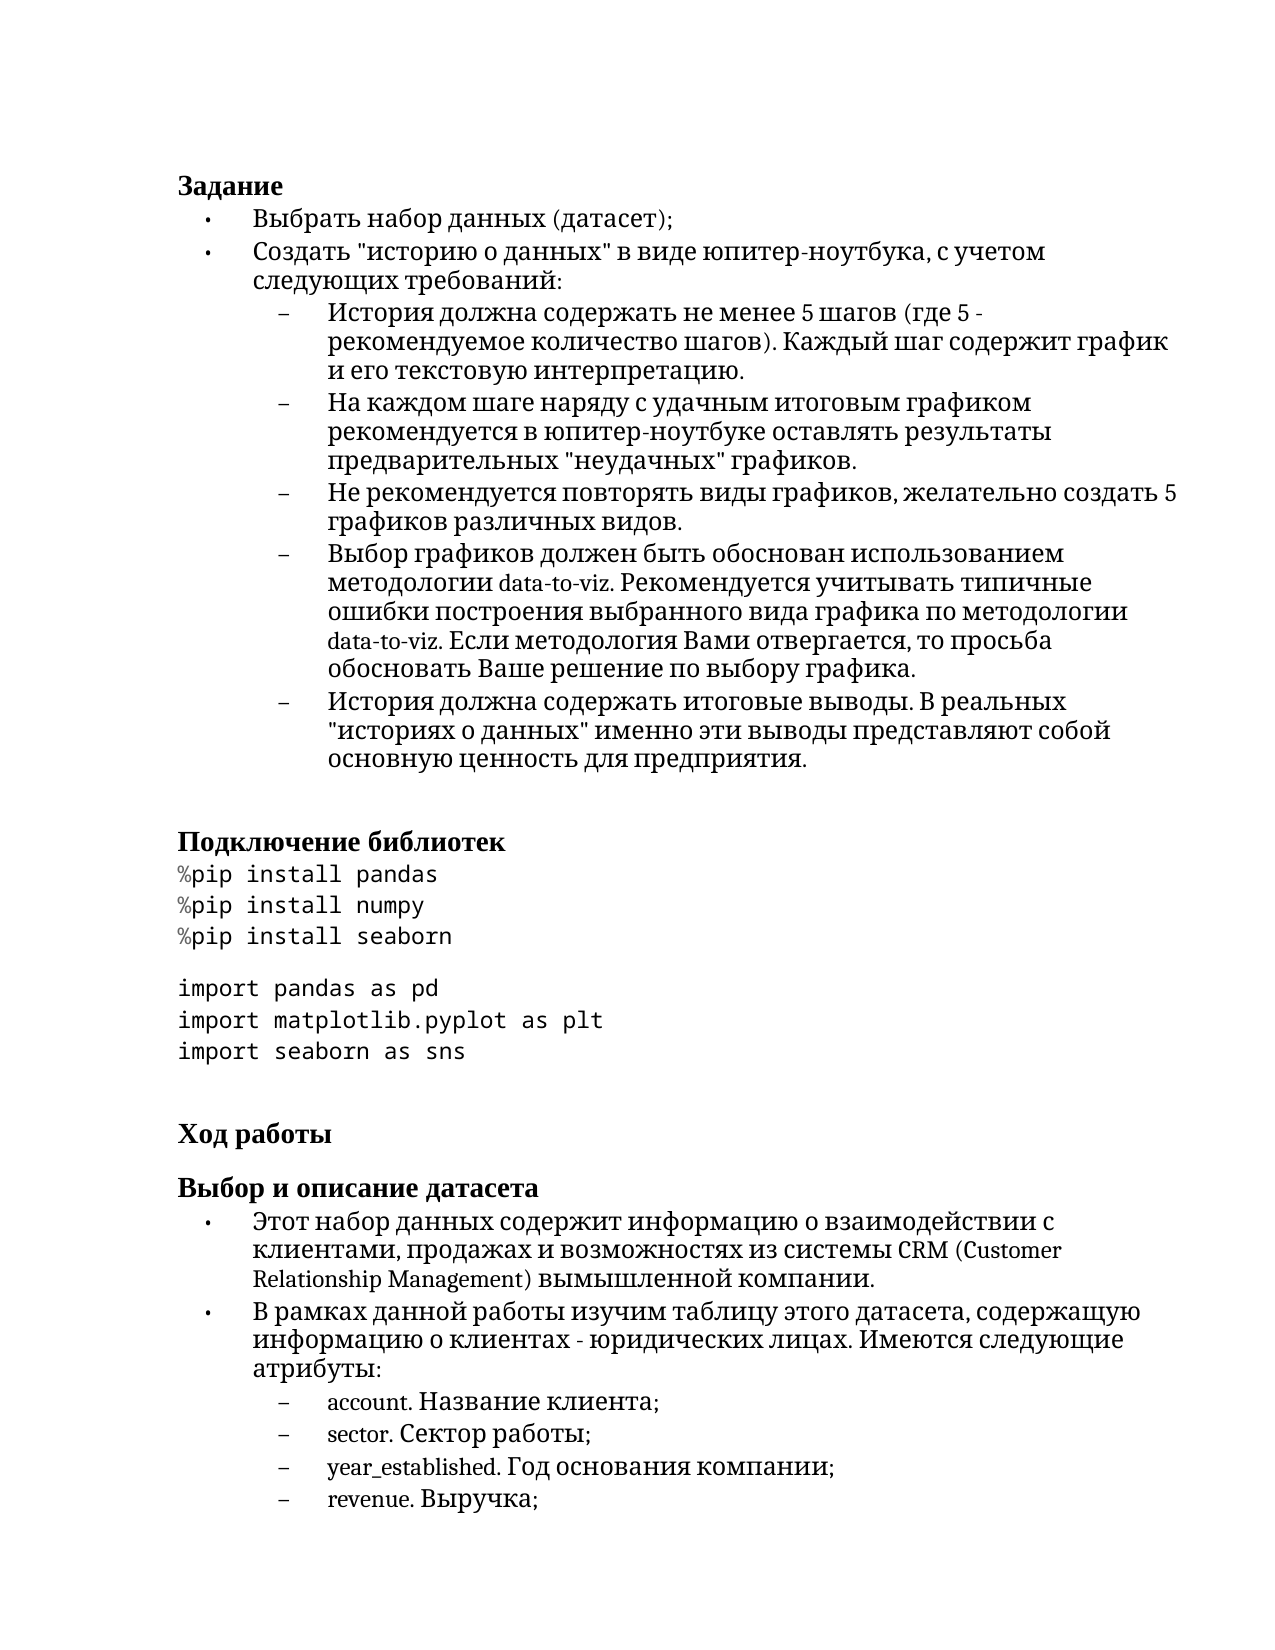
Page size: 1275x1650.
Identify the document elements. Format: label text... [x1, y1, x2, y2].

text %pip install pandas %pip install numpy %pip install seaborn [177, 858, 1186, 951]
list revenue. Выручка; [277, 1485, 1186, 1514]
subtitle Выбор и описание датасета [177, 1170, 1186, 1204]
subtitle Задание [177, 168, 1186, 202]
list year_established. Год основания компании; [277, 1453, 1186, 1481]
list account. Название клиента; [277, 1388, 1186, 1416]
list sector. Сектор работы; [277, 1420, 1186, 1449]
list Этот набор данных содержит информацию о взаимодействии с клиентами, продажах и возможностях из системы CRM (Customer Relationship Management) вымышленной компании. [202, 1208, 1186, 1294]
list История должна содержать итоговые выводы. В реальных "историях о данных" именно эти выводы представляют собой основную ценность для предприятия. [277, 688, 1186, 774]
list Выбор графиков должен быть обоснован использованием методологии data-to-viz. Рекомендуется учитывать типичные ошибки построения выбранного вида графика по методологии data-to-viz. Если методология Вами отвергается, то просьба обосновать Ваше решение по выбору графика. [277, 540, 1186, 684]
text import pandas as pd import matplotlib.pyplot as plt import seaborn as sns [177, 972, 1186, 1066]
list Создать "историю о данных" в виде юпитер-ноутбука, с учетом следующих требований: [202, 238, 1186, 295]
list В рамках данной работы изучим таблицу этого датасета, содержащую информацию о клиентах - юридических лицах. Имеются следующие атрибуты: [202, 1298, 1186, 1384]
list Не рекомендуется повторять виды графиков, желательно создать 5 графиков различных видов. [277, 479, 1186, 537]
list Выбрать набор данных (датасет); [202, 205, 1186, 234]
subtitle Подключение библиотек [177, 824, 1186, 858]
list История должна содержать не менее 5 шагов (где 5 - рекомендуемое количество шагов). Каждый шаг содержит график и его текстовую интерпретацию. [277, 299, 1186, 385]
list На каждом шаге наряду с удачным итоговым графиком рекомендуется в юпитер-ноутбуке оставлять результаты предварительных "неудачных" графиков. [277, 389, 1186, 475]
subtitle Ход работы [177, 1116, 1186, 1149]
